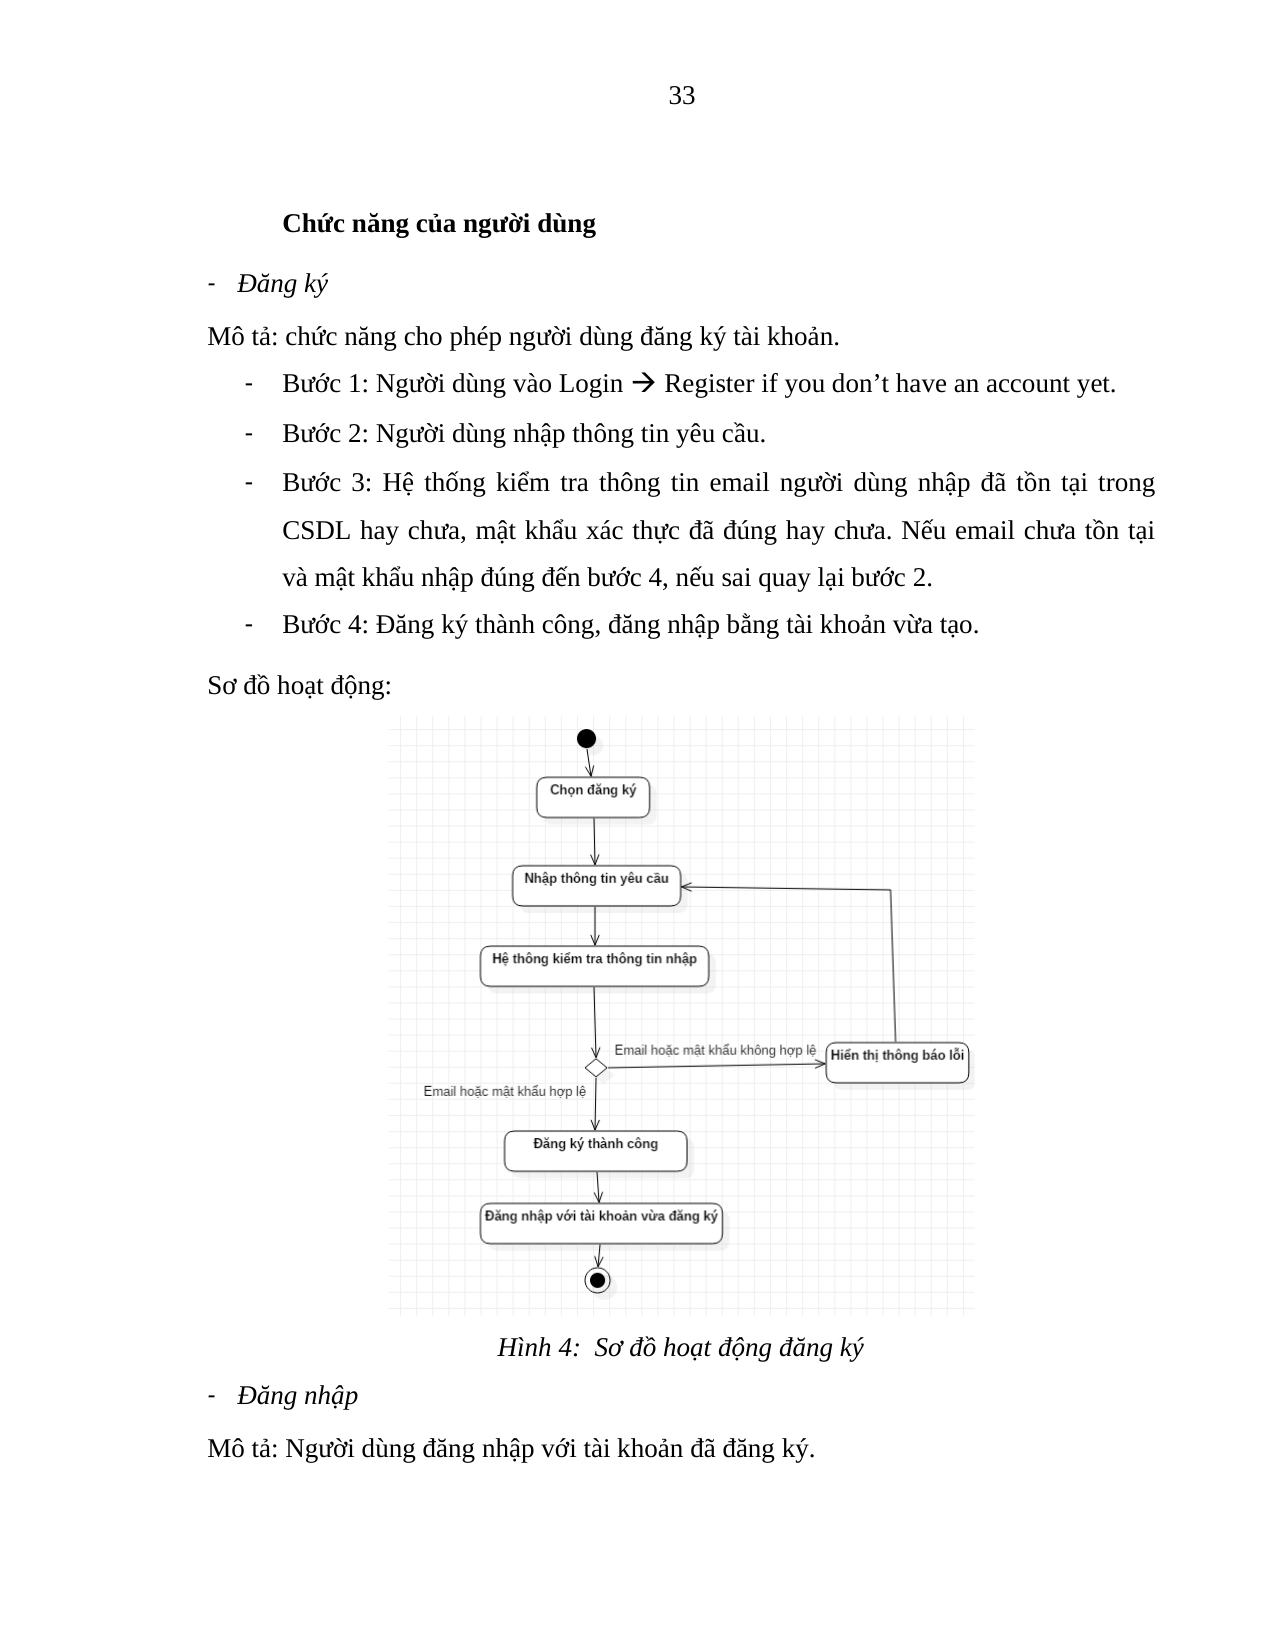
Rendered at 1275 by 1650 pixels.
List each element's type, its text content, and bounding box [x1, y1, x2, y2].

subtitle Đăng ký [207, 266, 1156, 299]
list Bước 2: Người dùng nhập thông tin yêu cầu. [244, 416, 1156, 449]
subtitle Đăng nhập [207, 1378, 1156, 1411]
list Bước 4: Đăng ký thành công, đăng nhập bằng tài khoản vừa tạo. [244, 607, 1156, 640]
text Hình 4: Sơ đồ hoạt động đăng ký [207, 1331, 1156, 1363]
picture [388, 716, 975, 1316]
text Sơ đồ hoạt động: [207, 669, 1156, 700]
text Mô tả: chức năng cho phép người dùng đăng ký tài khoản. [207, 320, 1156, 351]
subtitle Chức năng của người dùng [207, 207, 1156, 238]
list Bước 3: Hệ thống kiểm tra thông tin email người dùng nhập đã tồn tại trong CSDL hay chưa, mật khẩu xác thực đã đúng hay chưa. Nếu email chưa tồn tại và mật khẩu nhập đúng đến bước 4, nếu sai quay lại bước 2. [244, 465, 1156, 592]
text Mô tả: Người dùng đăng nhập với tài khoản đã đăng ký. [207, 1432, 1156, 1463]
list Bước 1: Người dùng vào Login Register if you don’t have an account yet. [244, 366, 1156, 399]
